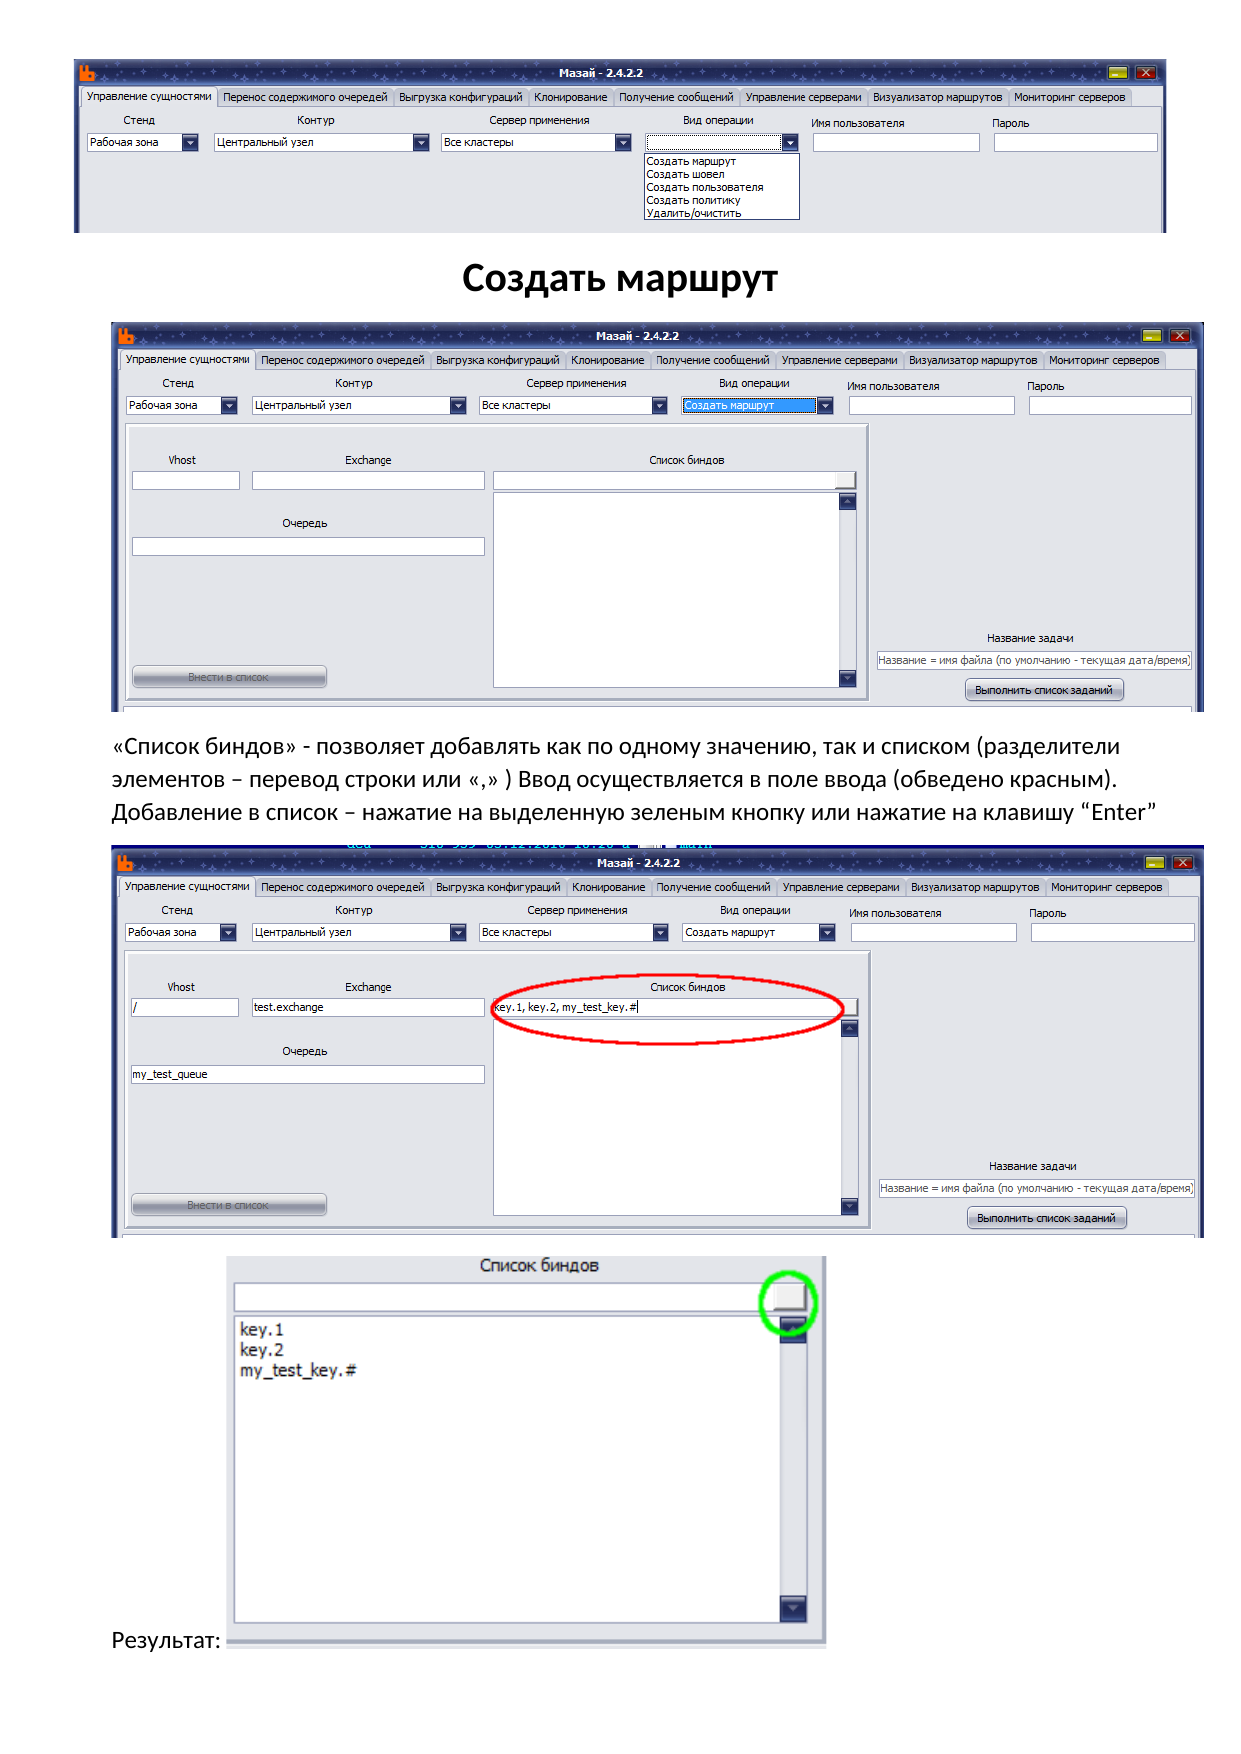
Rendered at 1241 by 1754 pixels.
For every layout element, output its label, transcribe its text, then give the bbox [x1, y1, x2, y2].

text Создать маршрут [74, 251, 1167, 302]
picture [226, 1256, 827, 1649]
text «Список биндов» - позволяет добавлять как по одному значению, так и списком (разделители элементов – перевод строки или «,» ) Ввод осуществляется в поле ввода (обведено красным). Добавление в список – нажатие на выделенную зеленым кнопку или нажатие на клавишу “Enter” [111, 730, 1167, 827]
picture [111, 322, 1204, 712]
picture [111, 845, 1204, 1238]
picture [73, 59, 1167, 233]
